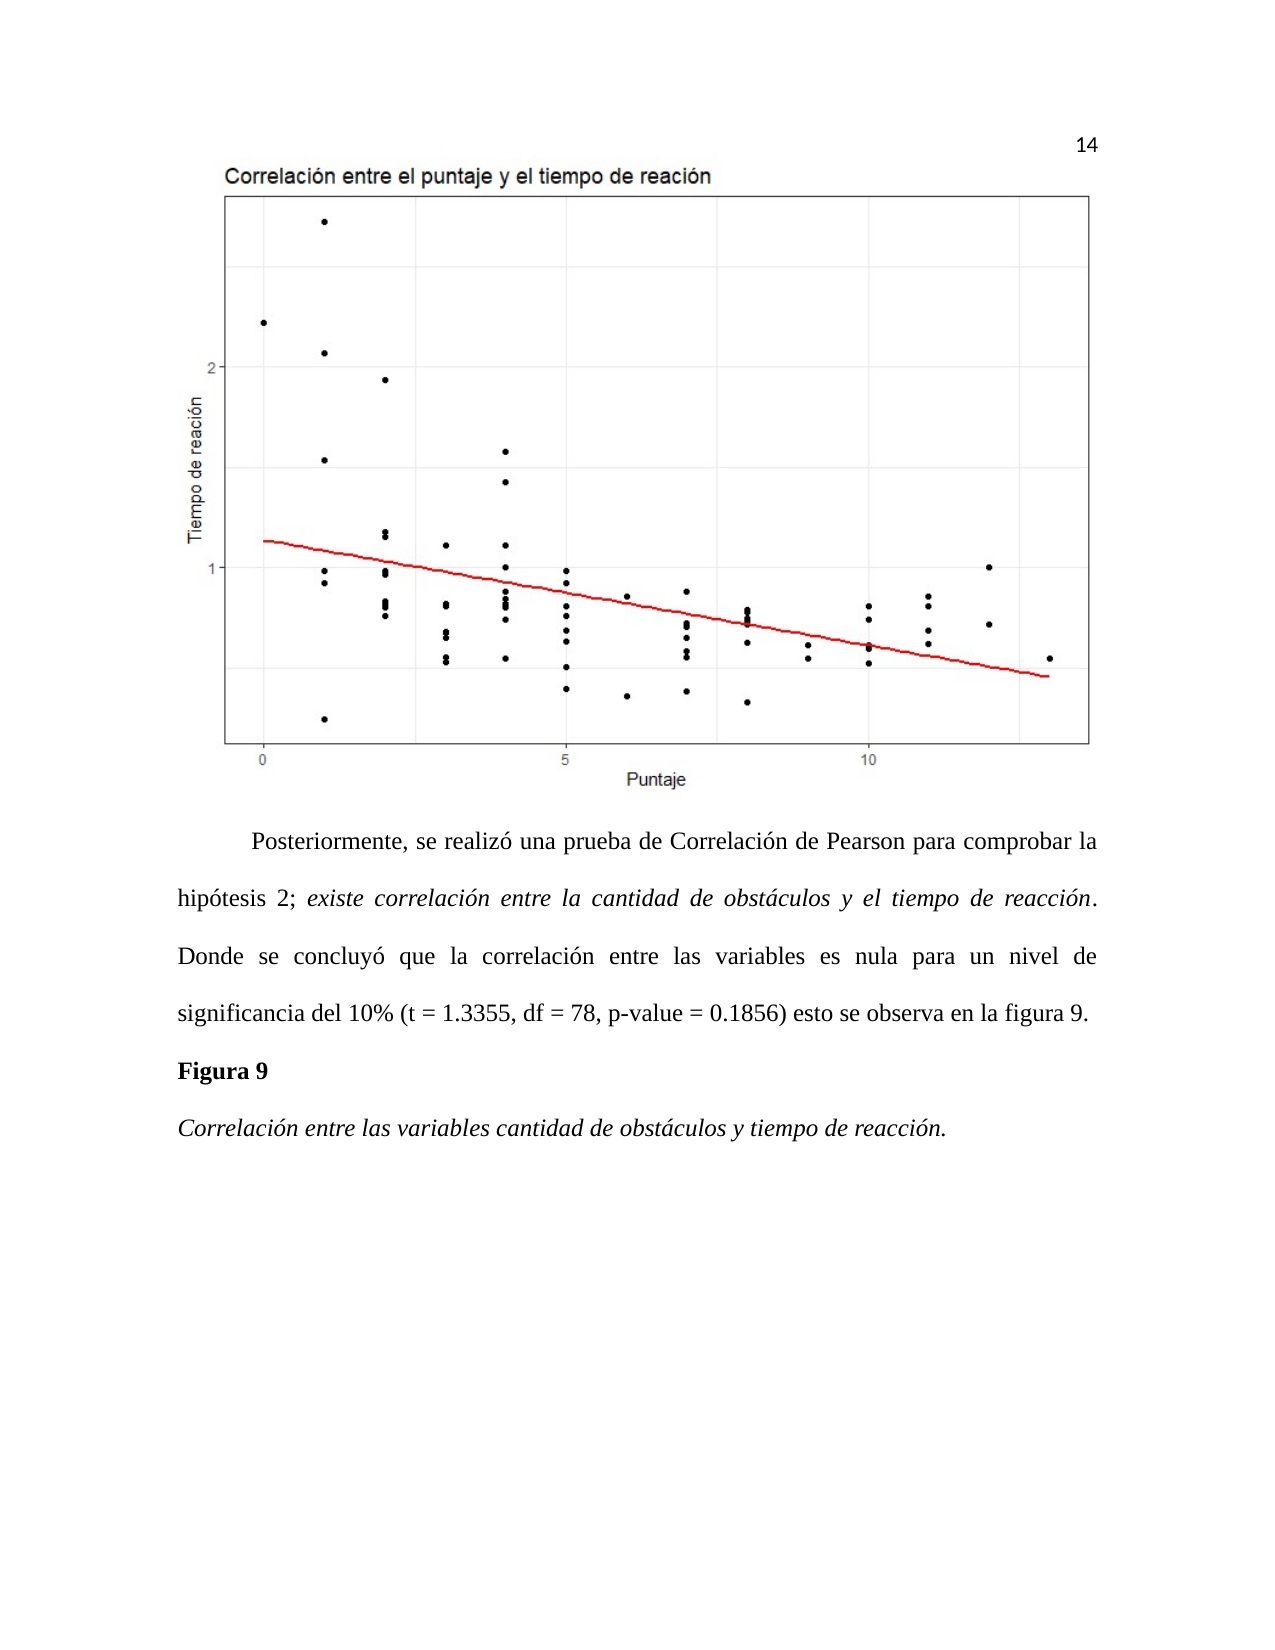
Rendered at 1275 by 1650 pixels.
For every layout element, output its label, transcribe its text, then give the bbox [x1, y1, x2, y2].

text Figura 9 [177, 1056, 1098, 1085]
text Posteriormente, se realizó una prueba de Correlación de Pearson para comprobar la hipótesis 2; existe correlación entre la cantidad de obstáculos y el tiempo de reacción. Donde se concluyó que la correlación entre las variables es nula para un nivel de significancia del 10% (t = 1.3355, df = 78, p-value = 0.1856) esto se observa en la figura 9. [177, 826, 1098, 1027]
text Correlación entre las variables cantidad de obstáculos y tiempo de reacción. [177, 1113, 1098, 1142]
picture [177, 157, 1098, 798]
